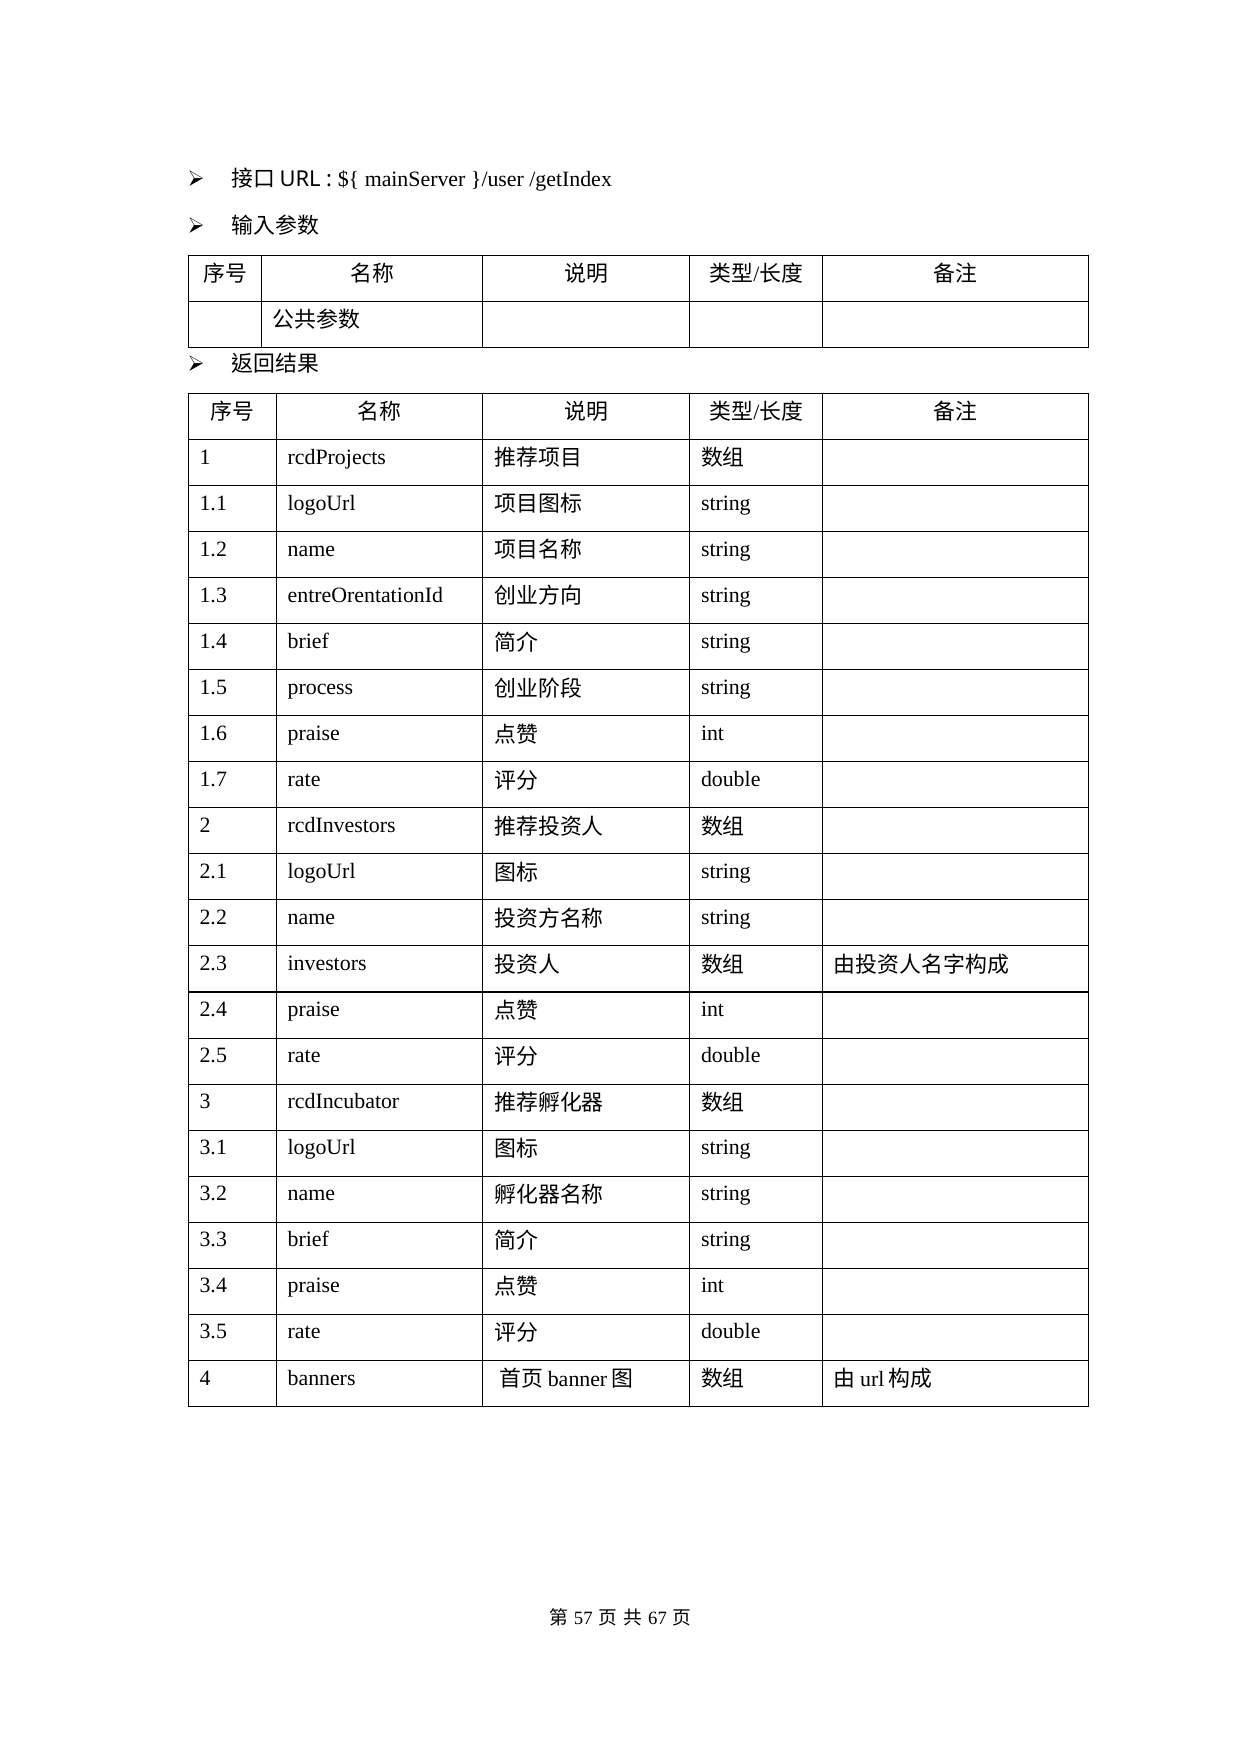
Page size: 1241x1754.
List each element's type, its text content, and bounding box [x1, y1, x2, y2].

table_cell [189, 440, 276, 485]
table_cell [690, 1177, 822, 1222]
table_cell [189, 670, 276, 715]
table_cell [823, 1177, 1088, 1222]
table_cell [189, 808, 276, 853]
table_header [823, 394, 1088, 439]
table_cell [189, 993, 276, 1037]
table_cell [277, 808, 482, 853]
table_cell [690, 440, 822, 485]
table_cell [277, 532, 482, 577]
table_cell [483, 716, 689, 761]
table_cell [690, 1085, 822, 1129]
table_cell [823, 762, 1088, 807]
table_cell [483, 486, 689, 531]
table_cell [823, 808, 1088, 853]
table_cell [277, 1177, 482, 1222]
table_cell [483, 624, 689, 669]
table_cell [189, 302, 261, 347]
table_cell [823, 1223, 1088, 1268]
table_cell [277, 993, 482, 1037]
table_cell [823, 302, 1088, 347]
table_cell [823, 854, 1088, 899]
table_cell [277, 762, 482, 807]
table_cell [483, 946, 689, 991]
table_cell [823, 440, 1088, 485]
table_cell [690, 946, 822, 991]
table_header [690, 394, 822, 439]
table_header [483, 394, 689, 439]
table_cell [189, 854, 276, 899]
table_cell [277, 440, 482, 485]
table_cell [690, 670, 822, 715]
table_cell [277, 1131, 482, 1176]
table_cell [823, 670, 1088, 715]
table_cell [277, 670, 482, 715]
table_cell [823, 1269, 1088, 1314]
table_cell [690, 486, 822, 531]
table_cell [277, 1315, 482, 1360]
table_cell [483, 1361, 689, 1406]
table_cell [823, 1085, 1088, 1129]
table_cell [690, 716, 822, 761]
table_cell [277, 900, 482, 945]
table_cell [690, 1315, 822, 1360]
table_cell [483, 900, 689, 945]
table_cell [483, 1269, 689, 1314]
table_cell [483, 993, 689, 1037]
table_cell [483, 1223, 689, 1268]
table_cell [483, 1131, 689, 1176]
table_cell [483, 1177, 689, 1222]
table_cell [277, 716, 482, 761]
list 接口URL : ${ mainServer }/user /getIndex [187, 162, 1053, 194]
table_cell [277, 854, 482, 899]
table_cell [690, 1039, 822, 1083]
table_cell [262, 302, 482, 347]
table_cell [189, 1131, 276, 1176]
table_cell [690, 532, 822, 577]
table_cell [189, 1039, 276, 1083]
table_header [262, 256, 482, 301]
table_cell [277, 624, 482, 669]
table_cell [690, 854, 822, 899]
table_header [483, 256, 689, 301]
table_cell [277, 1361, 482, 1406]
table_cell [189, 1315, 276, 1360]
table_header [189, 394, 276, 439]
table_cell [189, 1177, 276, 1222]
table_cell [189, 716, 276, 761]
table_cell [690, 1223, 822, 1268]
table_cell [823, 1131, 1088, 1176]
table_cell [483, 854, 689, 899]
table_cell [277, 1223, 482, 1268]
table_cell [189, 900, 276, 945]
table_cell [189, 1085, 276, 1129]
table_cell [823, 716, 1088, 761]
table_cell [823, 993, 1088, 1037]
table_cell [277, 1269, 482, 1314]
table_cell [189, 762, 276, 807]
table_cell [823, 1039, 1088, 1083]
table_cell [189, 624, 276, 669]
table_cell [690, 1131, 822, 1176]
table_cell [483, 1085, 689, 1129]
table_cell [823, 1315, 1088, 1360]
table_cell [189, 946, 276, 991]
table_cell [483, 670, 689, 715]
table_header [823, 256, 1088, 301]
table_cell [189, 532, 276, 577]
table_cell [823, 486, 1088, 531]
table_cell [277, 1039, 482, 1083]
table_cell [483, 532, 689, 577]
list 输入参数 [187, 209, 1053, 242]
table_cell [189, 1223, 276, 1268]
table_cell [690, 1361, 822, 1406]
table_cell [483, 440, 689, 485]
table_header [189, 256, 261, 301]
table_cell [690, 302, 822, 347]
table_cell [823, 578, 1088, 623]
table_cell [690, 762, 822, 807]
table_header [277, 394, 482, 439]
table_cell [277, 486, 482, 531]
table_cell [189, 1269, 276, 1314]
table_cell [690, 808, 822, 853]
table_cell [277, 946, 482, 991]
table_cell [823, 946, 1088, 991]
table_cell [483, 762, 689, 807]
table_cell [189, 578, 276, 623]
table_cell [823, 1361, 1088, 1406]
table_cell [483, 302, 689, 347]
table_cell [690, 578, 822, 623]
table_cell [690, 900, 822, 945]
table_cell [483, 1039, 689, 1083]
list 返回结果 [187, 348, 1053, 380]
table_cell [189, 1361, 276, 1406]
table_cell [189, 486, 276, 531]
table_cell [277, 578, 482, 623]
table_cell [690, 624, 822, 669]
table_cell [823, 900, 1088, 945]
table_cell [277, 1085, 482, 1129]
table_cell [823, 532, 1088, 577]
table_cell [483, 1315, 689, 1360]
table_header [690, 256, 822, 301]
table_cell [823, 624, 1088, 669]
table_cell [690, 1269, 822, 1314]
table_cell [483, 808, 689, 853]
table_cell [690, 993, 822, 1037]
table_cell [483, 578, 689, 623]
